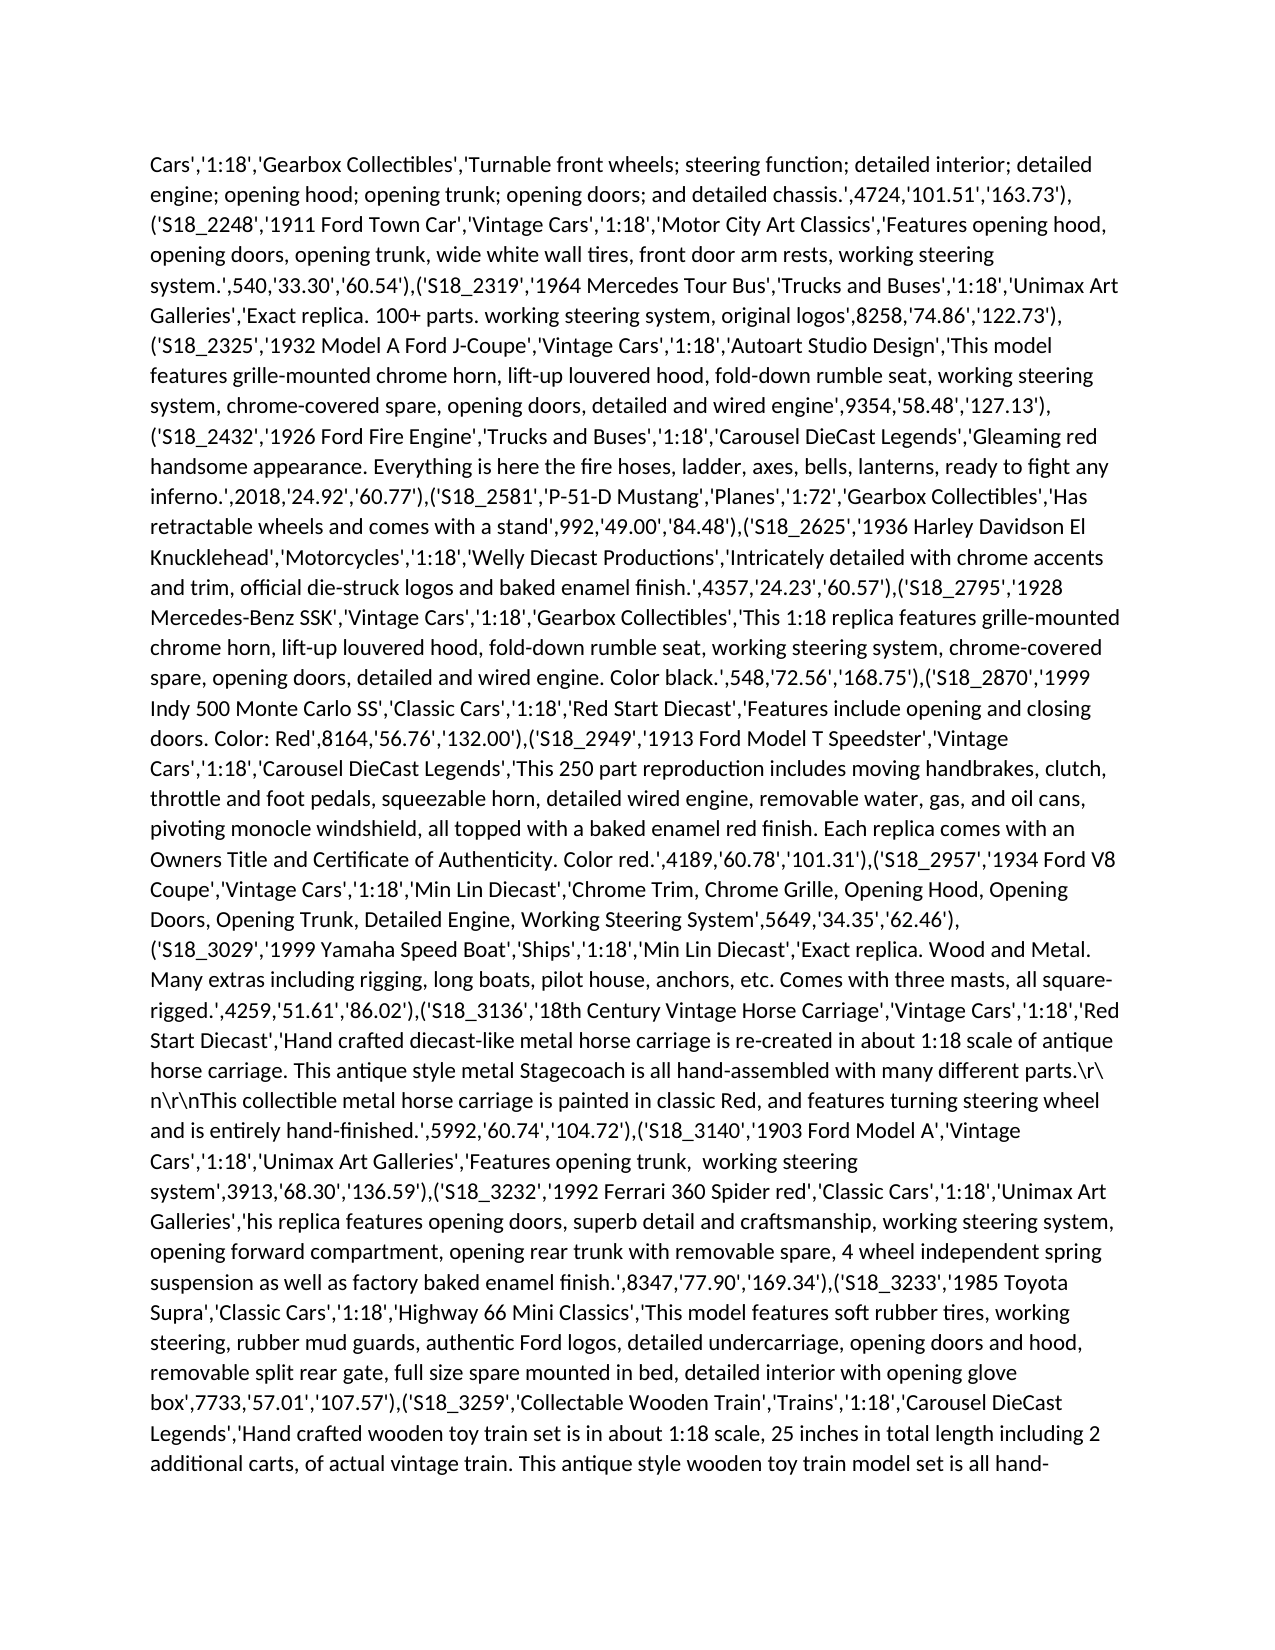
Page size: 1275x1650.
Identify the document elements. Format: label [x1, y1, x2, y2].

text [150, 150, 1125, 1477]
